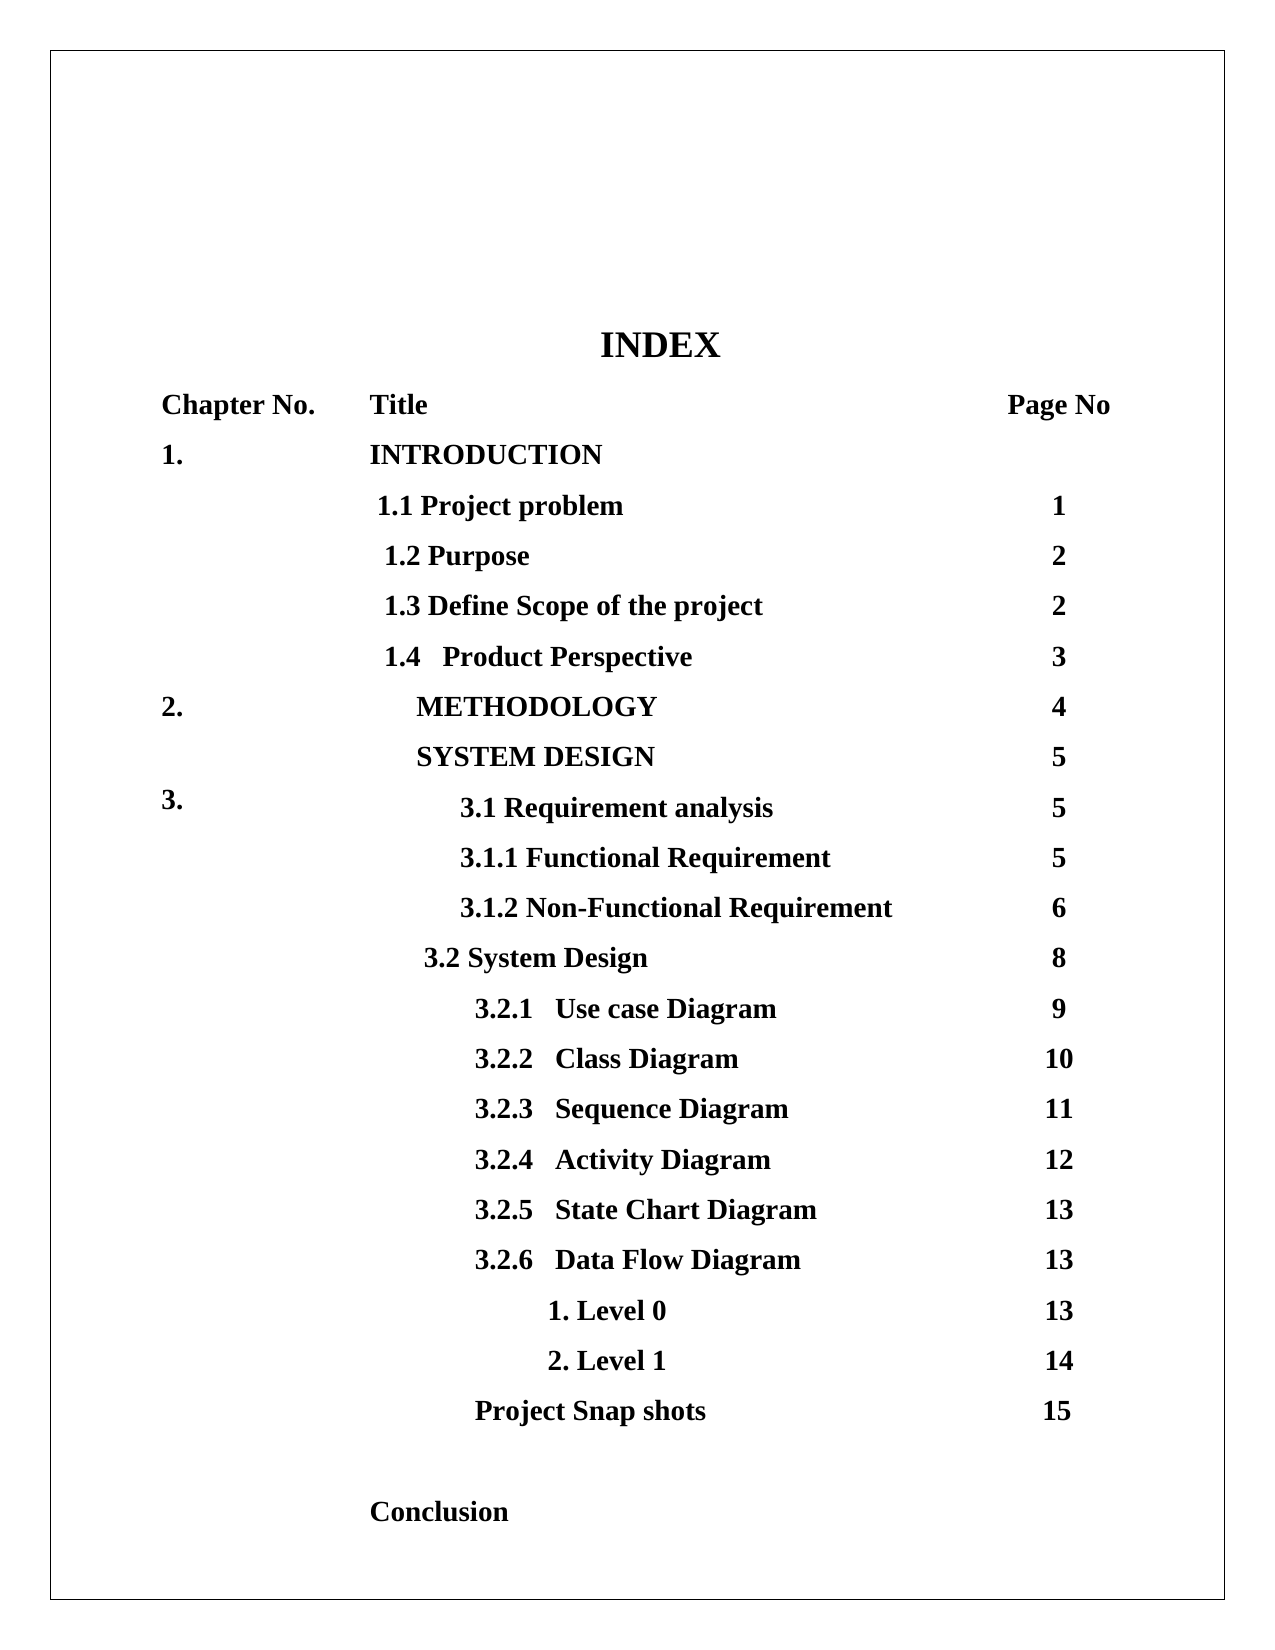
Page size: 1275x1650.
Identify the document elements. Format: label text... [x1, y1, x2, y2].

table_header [358, 387, 965, 1532]
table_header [965, 387, 1153, 1532]
text INDEX [525, 322, 1125, 366]
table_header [150, 387, 358, 1532]
